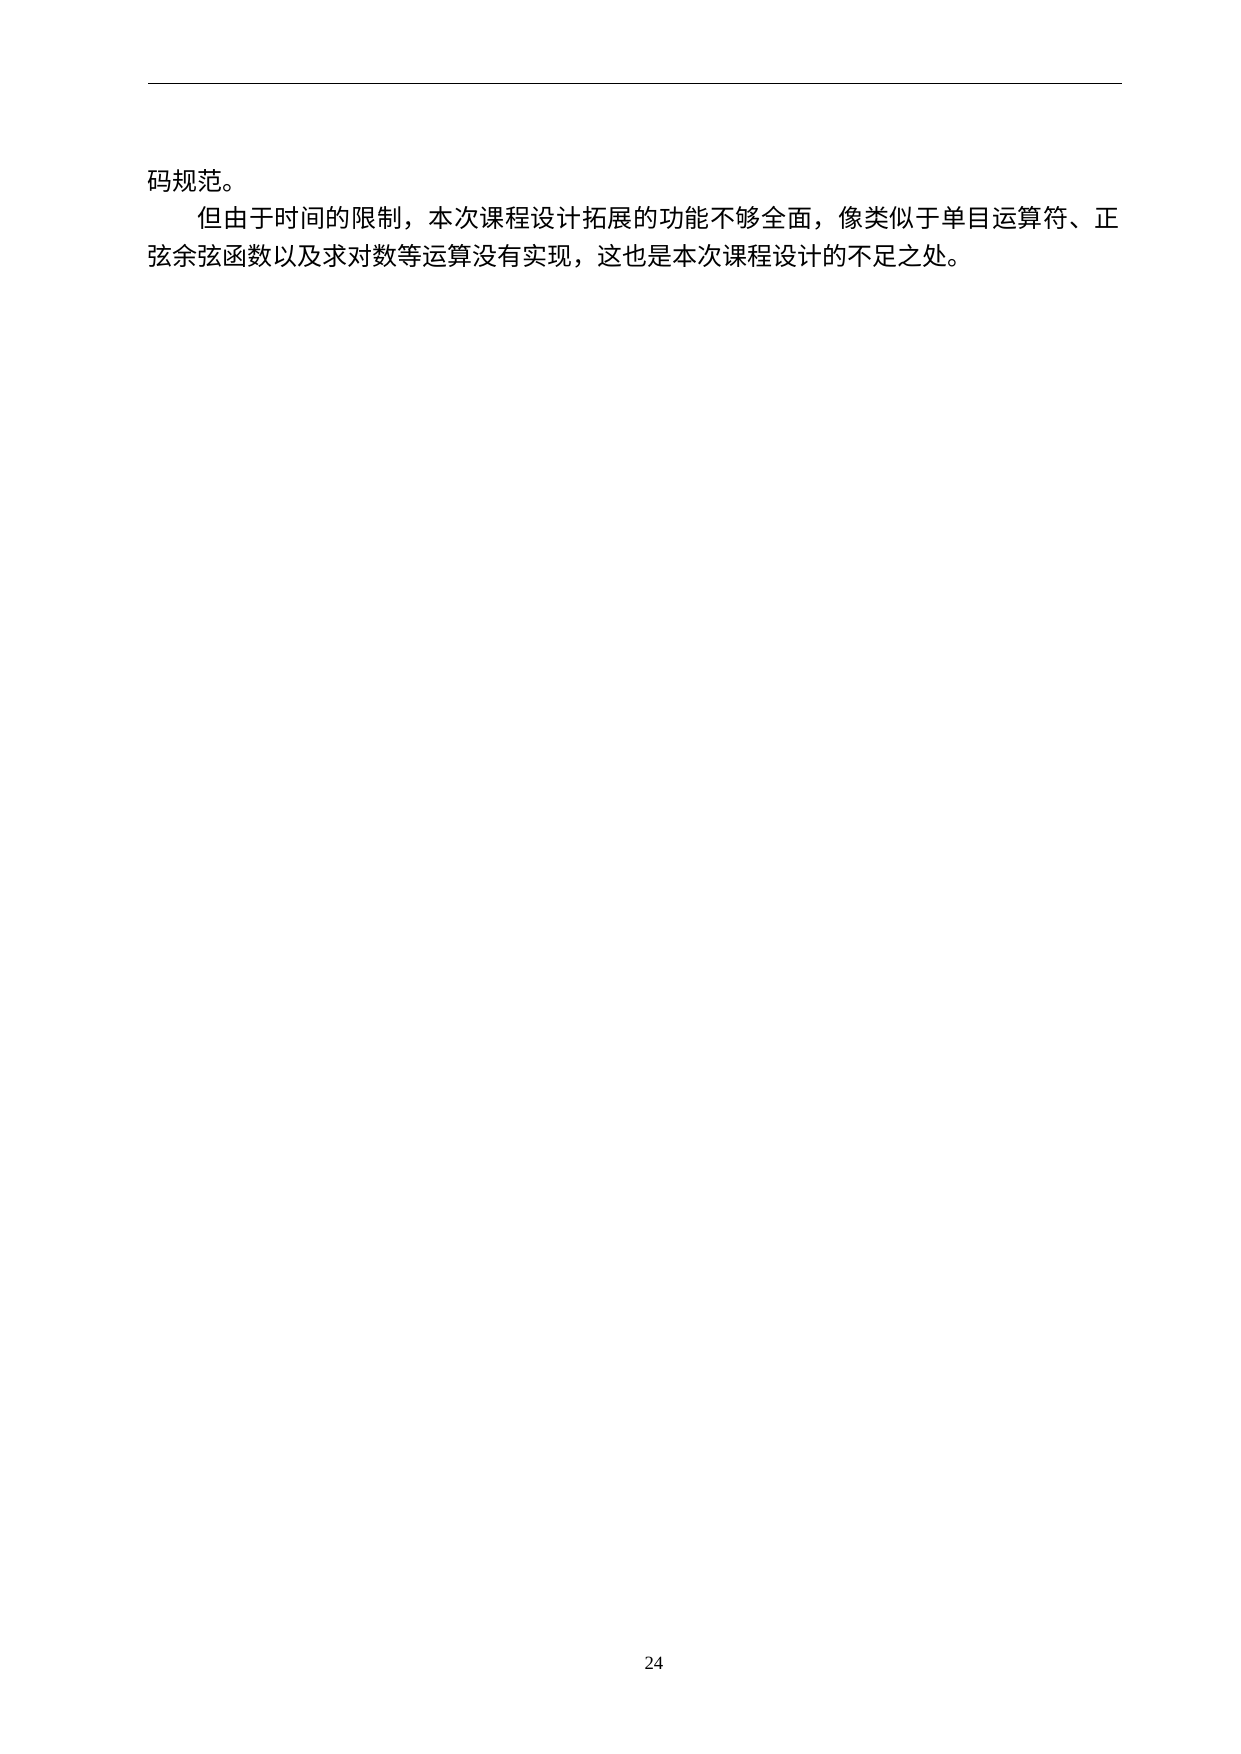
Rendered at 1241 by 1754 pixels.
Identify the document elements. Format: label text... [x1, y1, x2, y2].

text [148, 161, 1122, 198]
text 但由于时间的限制，本次课程设计拓展的功能不够全面，像类似于单目运算符、正弦余弦函数以及求对数等运算没有实现，这也是本次课程设计的不足之处。 [148, 198, 1122, 273]
